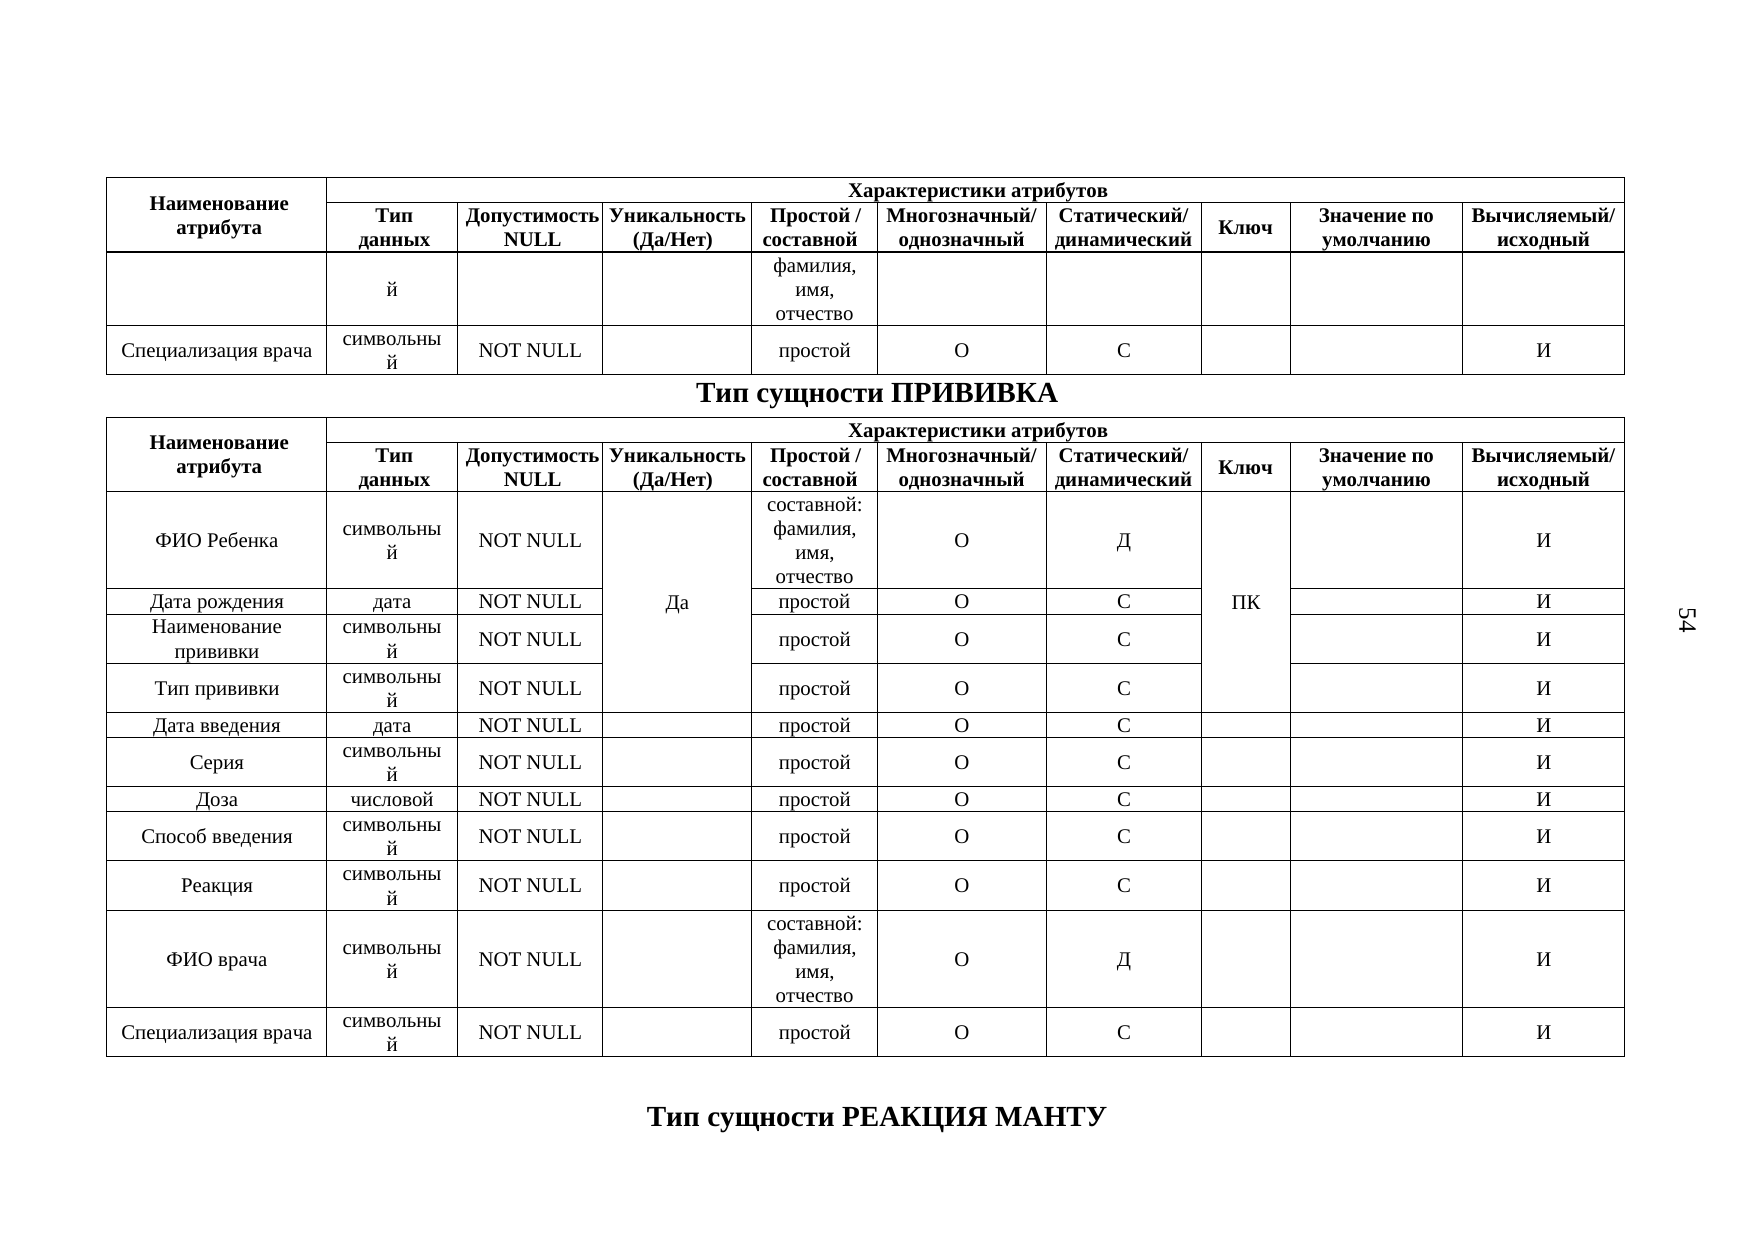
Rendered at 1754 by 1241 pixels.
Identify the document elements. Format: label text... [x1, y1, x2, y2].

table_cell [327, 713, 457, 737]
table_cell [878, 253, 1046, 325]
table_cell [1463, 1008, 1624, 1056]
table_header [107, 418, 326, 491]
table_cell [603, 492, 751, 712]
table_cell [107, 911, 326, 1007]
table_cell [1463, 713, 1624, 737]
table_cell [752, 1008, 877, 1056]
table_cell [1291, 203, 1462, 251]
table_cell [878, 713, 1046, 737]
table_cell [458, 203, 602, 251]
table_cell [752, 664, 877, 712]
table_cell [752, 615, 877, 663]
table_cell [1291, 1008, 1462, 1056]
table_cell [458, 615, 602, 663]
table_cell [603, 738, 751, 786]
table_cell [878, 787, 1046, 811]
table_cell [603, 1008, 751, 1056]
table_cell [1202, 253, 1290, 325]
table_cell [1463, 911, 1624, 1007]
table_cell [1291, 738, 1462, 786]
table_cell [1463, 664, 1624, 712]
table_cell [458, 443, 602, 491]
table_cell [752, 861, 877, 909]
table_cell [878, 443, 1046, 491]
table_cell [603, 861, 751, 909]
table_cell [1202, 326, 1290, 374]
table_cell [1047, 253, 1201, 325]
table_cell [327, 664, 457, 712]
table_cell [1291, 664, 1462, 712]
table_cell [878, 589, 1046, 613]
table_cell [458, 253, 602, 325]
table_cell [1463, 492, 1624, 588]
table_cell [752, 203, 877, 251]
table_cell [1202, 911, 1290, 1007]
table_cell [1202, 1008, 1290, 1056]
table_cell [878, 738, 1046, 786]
text Тип сущности РЕАКЦИЯ МАНТУ [118, 1099, 1636, 1132]
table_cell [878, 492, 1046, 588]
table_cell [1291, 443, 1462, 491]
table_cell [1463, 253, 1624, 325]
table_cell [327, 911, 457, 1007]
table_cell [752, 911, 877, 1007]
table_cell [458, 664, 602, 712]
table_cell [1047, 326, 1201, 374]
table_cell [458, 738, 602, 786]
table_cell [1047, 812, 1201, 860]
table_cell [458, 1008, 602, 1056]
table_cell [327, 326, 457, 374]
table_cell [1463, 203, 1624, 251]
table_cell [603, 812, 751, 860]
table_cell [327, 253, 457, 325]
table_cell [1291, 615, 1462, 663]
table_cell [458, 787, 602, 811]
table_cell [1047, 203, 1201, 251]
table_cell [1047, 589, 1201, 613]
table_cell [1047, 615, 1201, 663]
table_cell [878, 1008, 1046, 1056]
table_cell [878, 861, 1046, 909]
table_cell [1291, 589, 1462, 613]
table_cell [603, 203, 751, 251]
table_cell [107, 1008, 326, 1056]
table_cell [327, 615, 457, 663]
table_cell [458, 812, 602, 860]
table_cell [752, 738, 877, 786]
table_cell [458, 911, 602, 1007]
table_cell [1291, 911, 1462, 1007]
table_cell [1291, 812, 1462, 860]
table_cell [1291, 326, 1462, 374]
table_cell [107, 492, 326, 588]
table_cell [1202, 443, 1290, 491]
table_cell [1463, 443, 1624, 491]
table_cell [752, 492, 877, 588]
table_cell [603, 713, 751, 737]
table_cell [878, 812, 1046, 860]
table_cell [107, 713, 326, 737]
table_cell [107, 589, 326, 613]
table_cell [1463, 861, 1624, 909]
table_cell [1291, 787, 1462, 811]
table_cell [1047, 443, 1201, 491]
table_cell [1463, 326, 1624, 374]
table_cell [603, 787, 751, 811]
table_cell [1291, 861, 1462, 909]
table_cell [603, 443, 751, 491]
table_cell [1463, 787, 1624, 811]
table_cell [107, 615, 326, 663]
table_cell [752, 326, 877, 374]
text Тип сущности ПРИВИВКА [118, 375, 1636, 408]
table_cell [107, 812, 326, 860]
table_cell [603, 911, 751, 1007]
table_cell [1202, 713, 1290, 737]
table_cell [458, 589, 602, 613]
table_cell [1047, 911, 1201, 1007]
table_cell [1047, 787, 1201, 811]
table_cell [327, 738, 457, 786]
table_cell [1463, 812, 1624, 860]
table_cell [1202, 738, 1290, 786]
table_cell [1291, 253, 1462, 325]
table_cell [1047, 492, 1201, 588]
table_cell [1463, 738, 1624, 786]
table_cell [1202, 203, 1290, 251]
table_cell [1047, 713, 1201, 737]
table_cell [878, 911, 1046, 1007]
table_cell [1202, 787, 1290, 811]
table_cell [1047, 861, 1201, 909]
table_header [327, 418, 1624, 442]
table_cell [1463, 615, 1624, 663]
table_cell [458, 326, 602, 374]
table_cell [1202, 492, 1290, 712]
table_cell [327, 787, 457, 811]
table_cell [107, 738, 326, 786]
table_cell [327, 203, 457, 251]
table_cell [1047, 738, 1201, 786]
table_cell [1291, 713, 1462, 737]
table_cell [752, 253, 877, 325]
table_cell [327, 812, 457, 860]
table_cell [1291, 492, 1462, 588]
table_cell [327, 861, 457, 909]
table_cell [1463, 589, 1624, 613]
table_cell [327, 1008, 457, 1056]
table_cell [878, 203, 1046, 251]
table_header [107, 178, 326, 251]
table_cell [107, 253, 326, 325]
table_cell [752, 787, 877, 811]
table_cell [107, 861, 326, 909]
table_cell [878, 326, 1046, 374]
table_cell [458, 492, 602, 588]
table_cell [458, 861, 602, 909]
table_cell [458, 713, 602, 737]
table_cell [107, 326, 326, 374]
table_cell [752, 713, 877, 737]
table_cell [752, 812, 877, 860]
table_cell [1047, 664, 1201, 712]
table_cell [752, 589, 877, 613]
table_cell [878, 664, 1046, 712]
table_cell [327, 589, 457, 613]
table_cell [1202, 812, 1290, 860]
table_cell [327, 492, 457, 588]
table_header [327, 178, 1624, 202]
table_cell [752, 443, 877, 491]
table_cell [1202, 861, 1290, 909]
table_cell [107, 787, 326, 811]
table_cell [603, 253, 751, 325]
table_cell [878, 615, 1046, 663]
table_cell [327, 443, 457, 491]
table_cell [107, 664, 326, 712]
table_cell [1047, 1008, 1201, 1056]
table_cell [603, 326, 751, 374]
